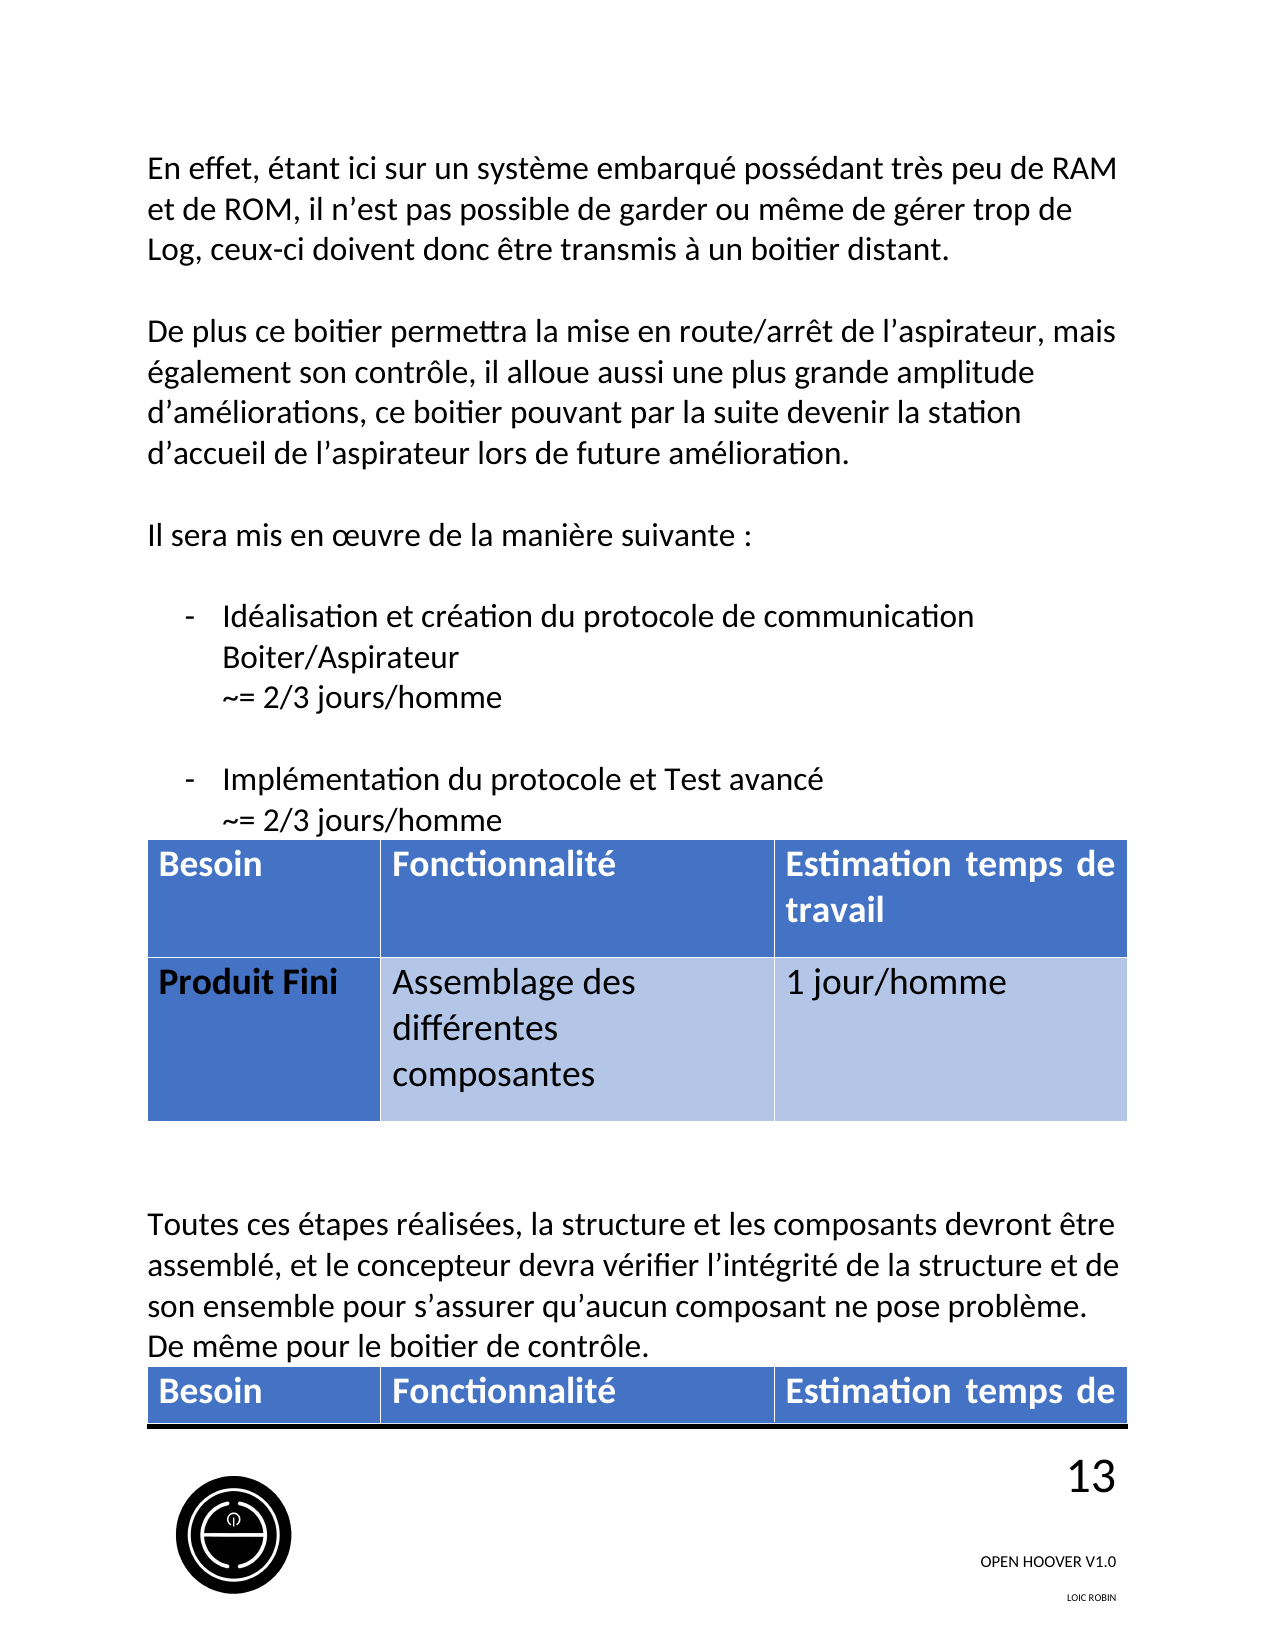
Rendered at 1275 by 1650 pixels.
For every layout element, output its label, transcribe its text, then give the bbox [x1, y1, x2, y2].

table_header Estimation temps de travail [775, 840, 1127, 957]
list Implémentation du protocole et Test avancé [184, 758, 1128, 799]
text De plus ce boitier permettra la mise en route/arrêt de l’aspirateur, mais également son contrôle, il alloue aussi une plus grande amplitude d’améliorations, ce boitier pouvant par la suite devenir la station d’accueil de l’aspirateur lors de future amélioration. [147, 310, 1128, 473]
text En effet, étant ici sur un système embarqué possédant très peu de RAM et de ROM, il n’est pas possible de garder ou même de gérer trop de Log, ceux-ci doivent donc être transmis à un boitier distant. [147, 147, 1128, 269]
table_header Fonctionnalité [381, 840, 774, 957]
table_header Fonctionnalité [381, 1367, 774, 1423]
text ~= 2/3 jours/homme [222, 676, 1128, 717]
list Idéalisation et création du protocole de communication Boiter/Aspirateur [184, 595, 1128, 676]
table_cell Produit Fini [148, 958, 380, 1121]
table_cell Assemblage des différentes composantes [381, 958, 774, 1121]
table_header Besoin [148, 840, 380, 957]
text Toutes ces étapes réalisées, la structure et les composants devront être assemblé, et le concepteur devra vérifier l’intégrité de la structure et de son ensemble pour s’assurer qu’aucun composant ne pose problème. [147, 1203, 1128, 1325]
table_header Estimation temps de travail [774, 1367, 1127, 1423]
text ~= 2/3 jours/homme [222, 799, 1128, 839]
text De même pour le boitier de contrôle. [147, 1325, 1128, 1366]
table_cell 1 jour/homme [775, 958, 1127, 1121]
text Il sera mis en œuvre de la manière suivante : [147, 513, 1128, 554]
table_header Besoin [148, 1367, 380, 1423]
picture [159, 1448, 309, 1601]
